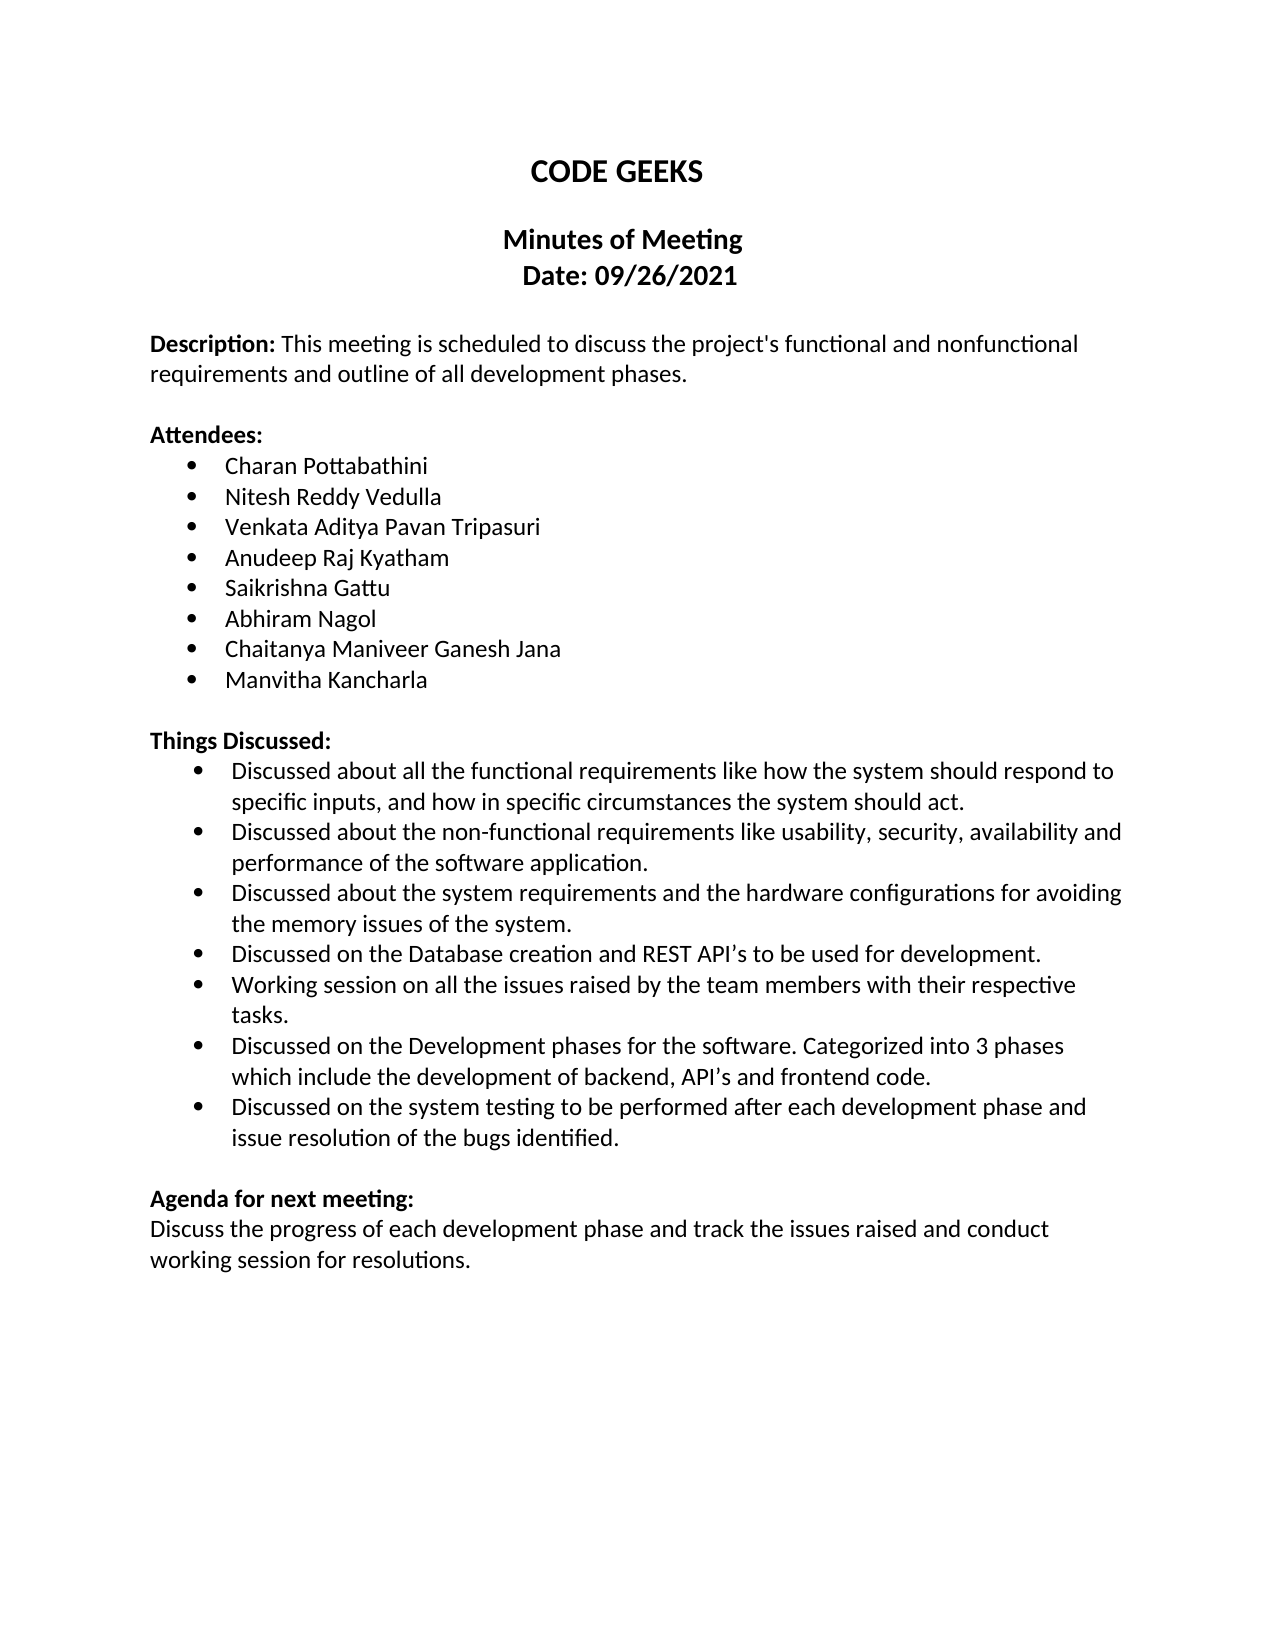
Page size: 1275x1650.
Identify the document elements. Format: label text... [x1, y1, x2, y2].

list Working session on all the issues raised by the team members with their respective tasks. [194, 969, 1125, 1030]
list Discussed about the non-functional requirements like usability, security, availability and performance of the software application. [194, 816, 1125, 877]
list Discussed on the Development phases for the software. Categorized into 3 phases which include the development of backend, API’s and frontend code. [194, 1030, 1125, 1091]
text Minutes of Meeting [150, 221, 1125, 257]
text Agenda for next meeting: [150, 1183, 1125, 1213]
text Discuss the progress of each development phase and track the issues raised and conduct working session for resolutions. [150, 1213, 1125, 1274]
list Discussed on the Database creation and REST API’s to be used for development. [194, 938, 1125, 969]
list Venkata Aditya Pavan Tripasuri [187, 511, 1125, 542]
list Chaitanya Maniveer Ganesh Jana [187, 633, 1125, 664]
list Anudeep Raj Kyatham [187, 542, 1125, 572]
list Manvitha Kancharla [187, 664, 1125, 694]
text Date: 09/26/2021 [150, 257, 1125, 292]
list Discussed on the system testing to be performed after each development phase and issue resolution of the bugs identified. [194, 1091, 1125, 1152]
text Attendees: [150, 420, 1125, 450]
list Nitesh Reddy Vedulla [187, 481, 1125, 511]
text Description: This meeting is scheduled to discuss the project's functional and nonfunctional requirements and outline of all development phases. [150, 328, 1125, 389]
list Saikrishna Gattu [187, 572, 1125, 603]
list Discussed about all the functional requirements like how the system should respond to specific inputs, and how in specific circumstances the system should act. [194, 755, 1125, 816]
list Abhiram Nagol [187, 603, 1125, 633]
text CODE GEEKS [150, 150, 1125, 191]
text Things Discussed: [150, 725, 1125, 755]
list Discussed about the system requirements and the hardware configurations for avoiding the memory issues of the system. [194, 877, 1125, 938]
list Charan Pottabathini [187, 450, 1125, 481]
